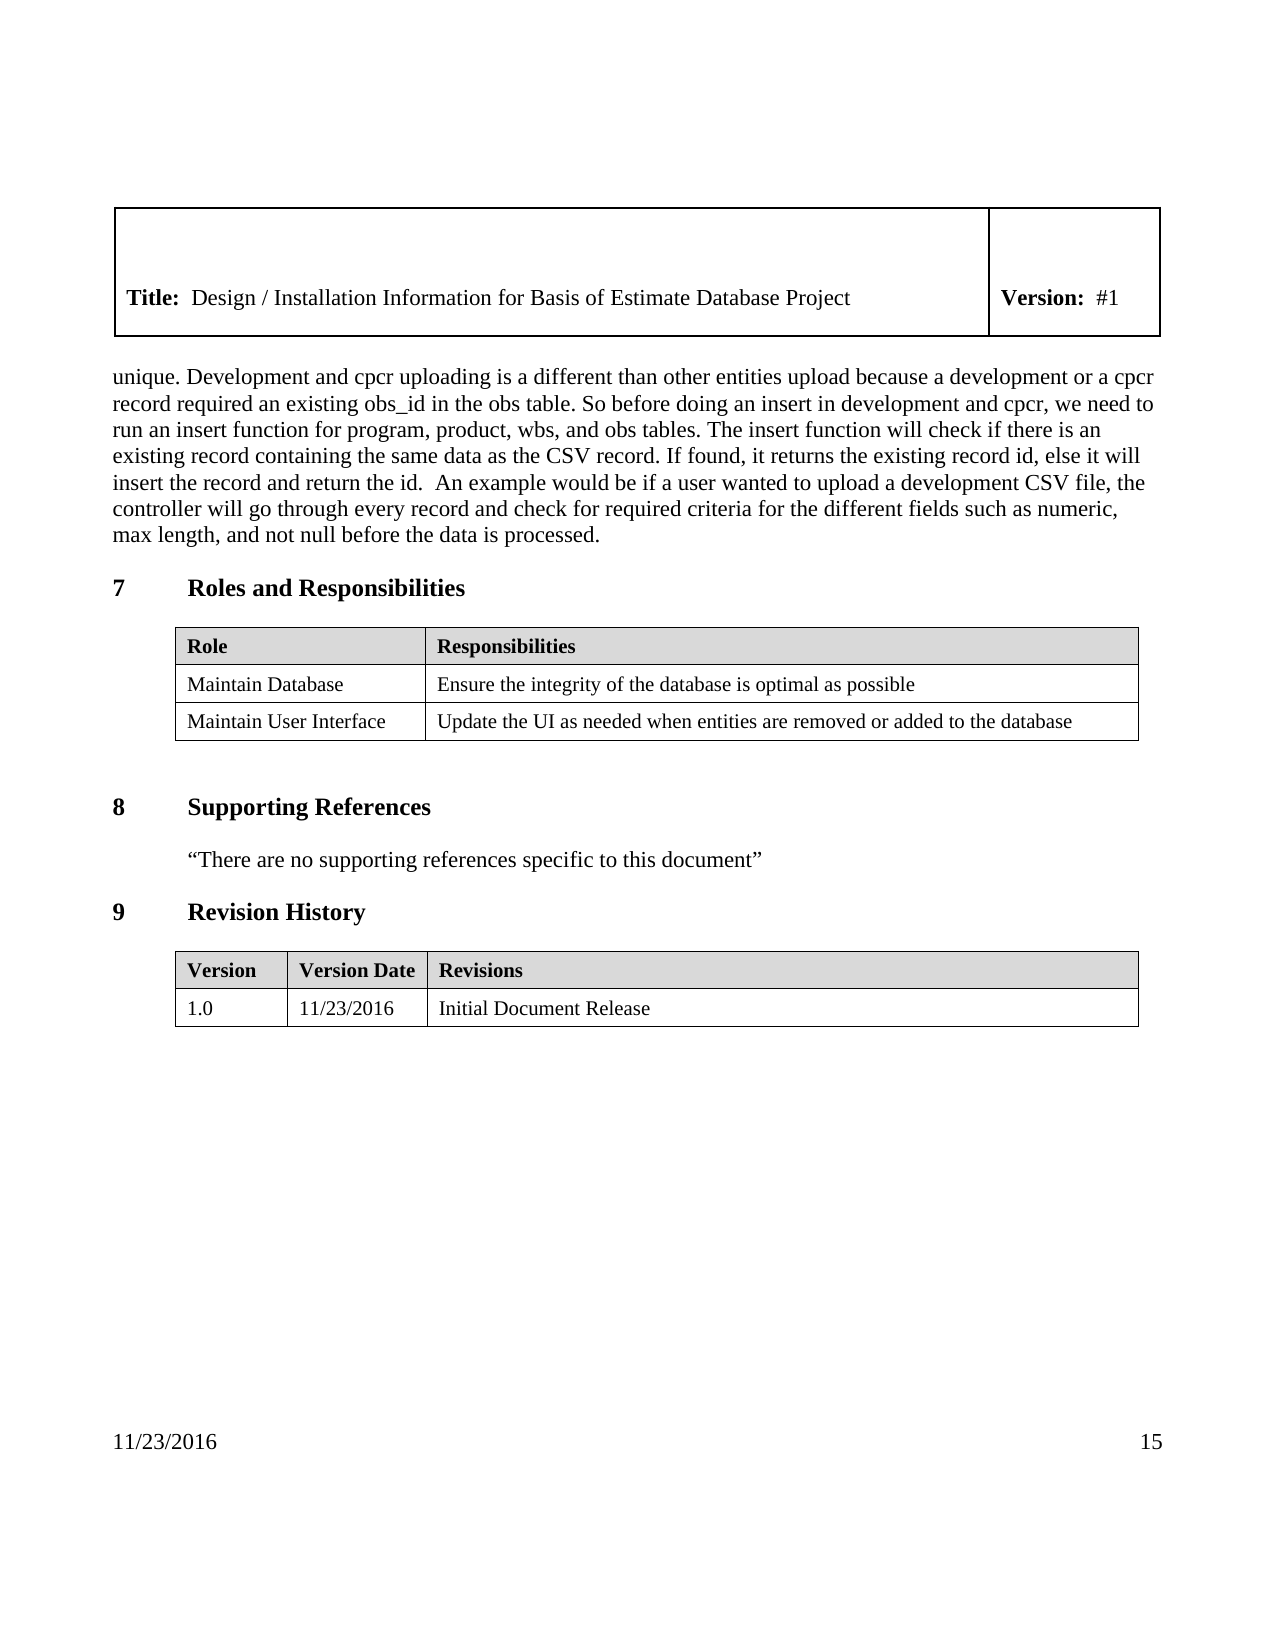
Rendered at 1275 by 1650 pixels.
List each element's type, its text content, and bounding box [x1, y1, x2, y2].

table_cell Maintain User Interface [176, 703, 425, 739]
subtitle Roles and Responsibilities [112, 573, 1162, 602]
text “There are no supporting references specific to this document” [187, 846, 1162, 872]
subtitle Revision History [112, 897, 1162, 926]
subtitle Supporting References [112, 792, 1162, 821]
table_header Version Date [288, 952, 427, 988]
table_cell Update the UI as needed when entities are removed or added to the database [426, 703, 1138, 739]
table_header Revisions [428, 952, 1138, 988]
table_cell 1.0 [176, 989, 287, 1026]
table_cell 11/23/2016 [288, 989, 427, 1026]
table_header Version [176, 952, 287, 988]
table_cell Ensure the integrity of the database is optimal as possible [426, 665, 1138, 702]
table_header Role [176, 628, 425, 664]
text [112, 363, 1162, 548]
table_cell Initial Document Release [428, 989, 1138, 1026]
table_cell Maintain Database [176, 665, 425, 702]
table_header Responsibilities [426, 628, 1138, 664]
